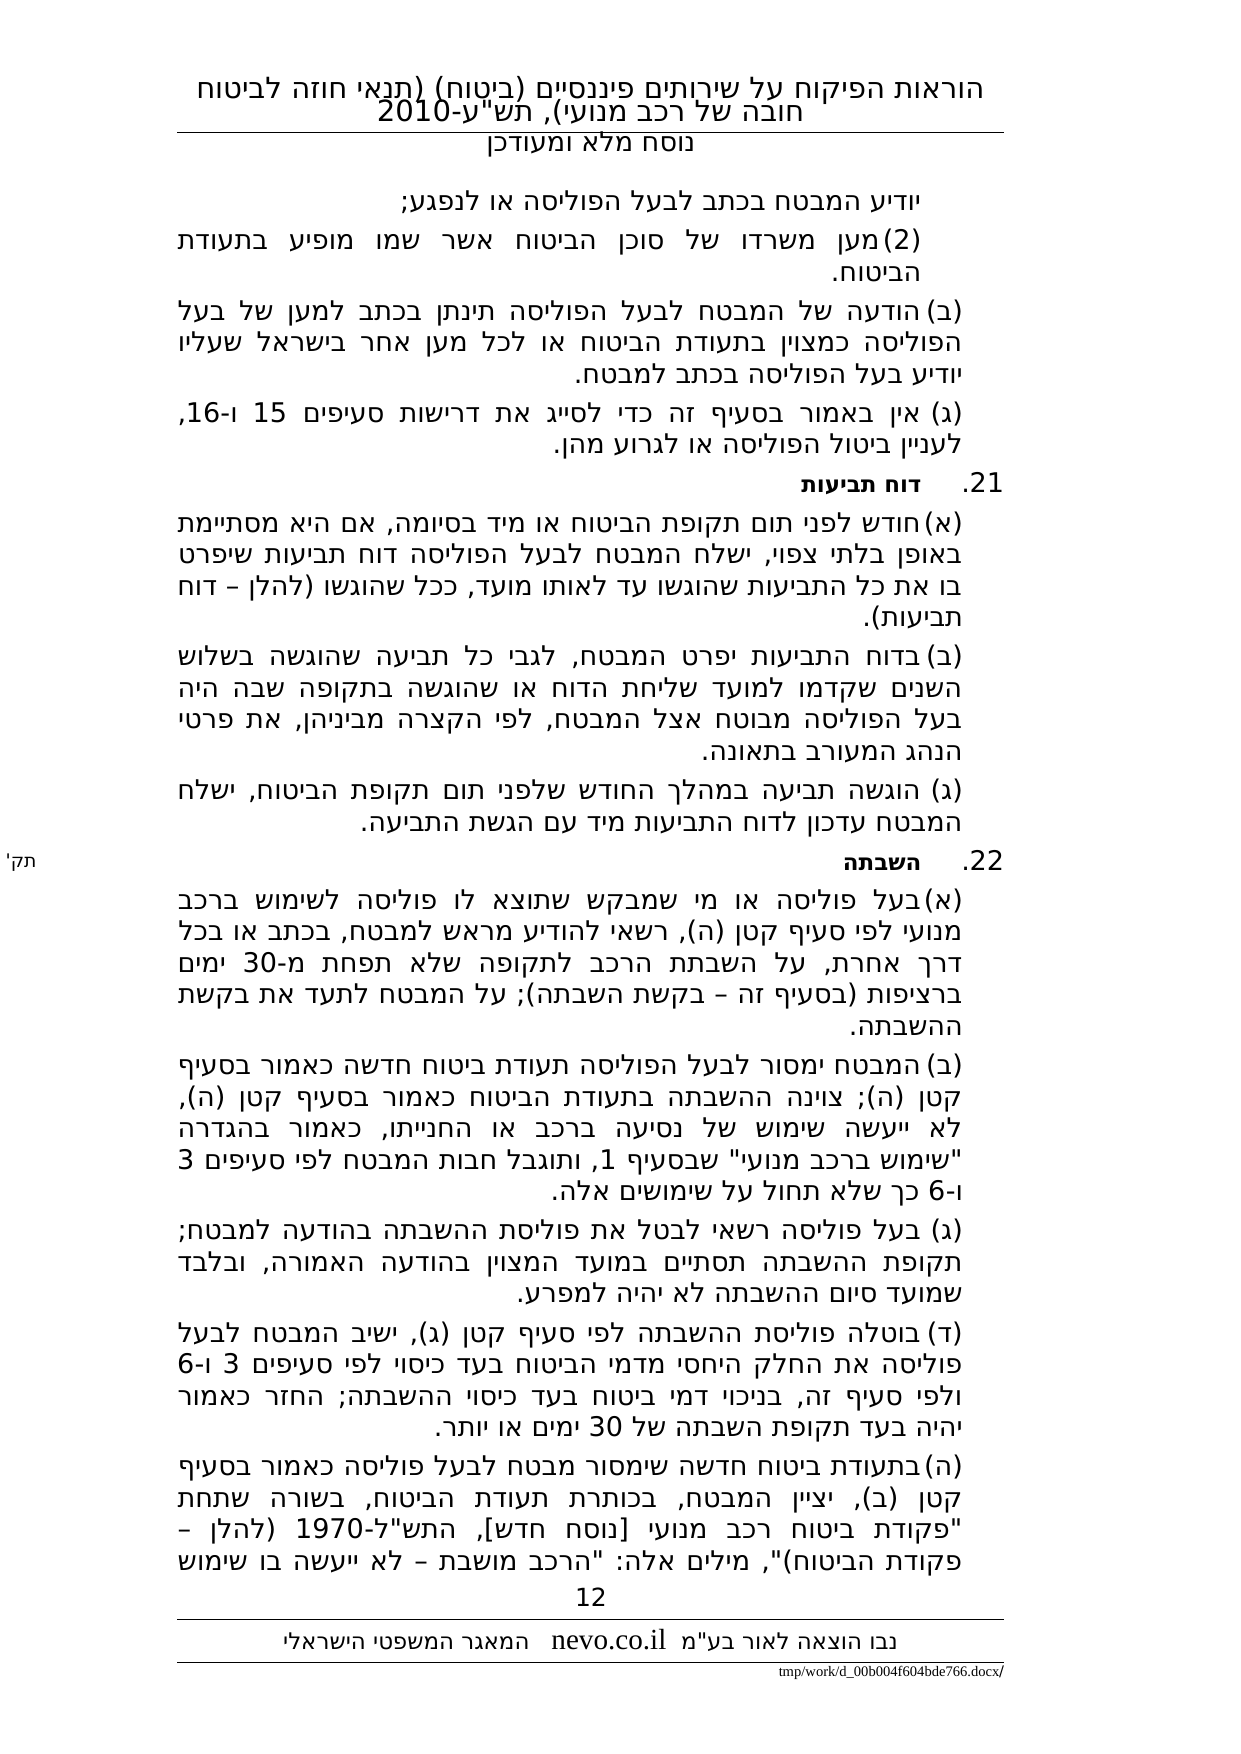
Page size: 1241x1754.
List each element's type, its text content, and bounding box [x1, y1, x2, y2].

text (ד) בוטלה פוליסת ההשבתה לפי סעיף קטן (ג), ישיב המבטח לבעל פוליסה את החלק היחסי מדמי הביטוח בעד כיסוי לפי סעיפים 3 ו-6 ולפי סעיף זה, בניכוי דמי ביטוח בעד כיסוי ההשבתה; החזר כאמור יהיה בעד תקופת השבתה של 30 ימים או יותר. [177, 1317, 963, 1443]
text (ב) המבטח ימסור לבעל הפוליסה תעודת ביטוח חדשה כאמור בסעיף קטן (ה); צוינה ההשבתה בתעודת הביטוח כאמור בסעיף קטן (ה), לא ייעשה שימוש של נסיעה ברכב או החנייתו, כאמור בהגדרה "שימוש ברכב מנועי" שבסעיף 1, ותוגבל חבות המבטח לפי סעיפים 3 ו-6 כך שלא תחול על שימושים אלה. [177, 1049, 963, 1207]
text 21. דוח תביעות [177, 468, 1004, 499]
text (ג) הוגשה תביעה במהלך החודש שלפני תום תקופת הביטוח, ישלח המבטח עדכון לדוח התביעות מיד עם הגשת התביעה. [177, 774, 963, 837]
text (א) בעל פוליסה או מי שמבקש שתוצא לו פוליסה לשימוש ברכב מנועי לפי סעיף קטן (ה), רשאי להודיע מראש למבטח, בכתב או בכל דרך אחרת, על השבתת הרכב לתקופה שלא תפחת מ-30 ימים ברציפות (בסעיף זה – בקשת השבתה); על המבטח לתעד את בקשת ההשבתה. [177, 884, 963, 1042]
text (2) מען משרדו של סוכן הביטוח אשר שמו מופיע בתעודת הביטוח. [177, 224, 921, 287]
text (ג) אין באמור בסעיף זה כדי לסייג את דרישות סעיפים 15 ו-16, לעניין ביטול הפוליסה או לגרוע מהן. [177, 397, 963, 460]
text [177, 185, 921, 217]
text 22. השבתה [177, 845, 1004, 877]
text (א) חודש לפני תום תקופת הביטוח או מיד בסיומה, אם היא מסתיימת באופן בלתי צפוי, ישלח המבטח לבעל הפוליסה דוח תביעות שיפרט בו את כל התביעות שהוגשו עד לאותו מועד, ככל שהוגשו (להלן – דוח תביעות). [177, 507, 963, 633]
text (ב) בדוח התביעות יפרט המבטח, לגבי כל תביעה שהוגשה בשלוש השנים שקדמו למועד שליחת הדוח או שהוגשה בתקופה שבה היה בעל הפוליסה מבוטח אצל המבטח, לפי הקצרה מביניהן, את פרטי הנהג המעורב בתאונה. [177, 641, 963, 767]
text (ג) בעל פוליסה רשאי לבטל את פוליסת ההשבתה בהודעה למבטח; תקופת ההשבתה תסתיים במועד המצוין בהודעה האמורה, ובלבד שמועד סיום ההשבתה לא יהיה למפרע. [177, 1215, 963, 1309]
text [177, 1451, 963, 1577]
text (ב) הודעה של המבטח לבעל הפוליסה תינתן בכתב למען של בעל הפוליסה כמצוין בתעודת הביטוח או לכל מען אחר בישראל שעליו יודיע בעל הפוליסה בכתב למבטח. [177, 295, 963, 390]
